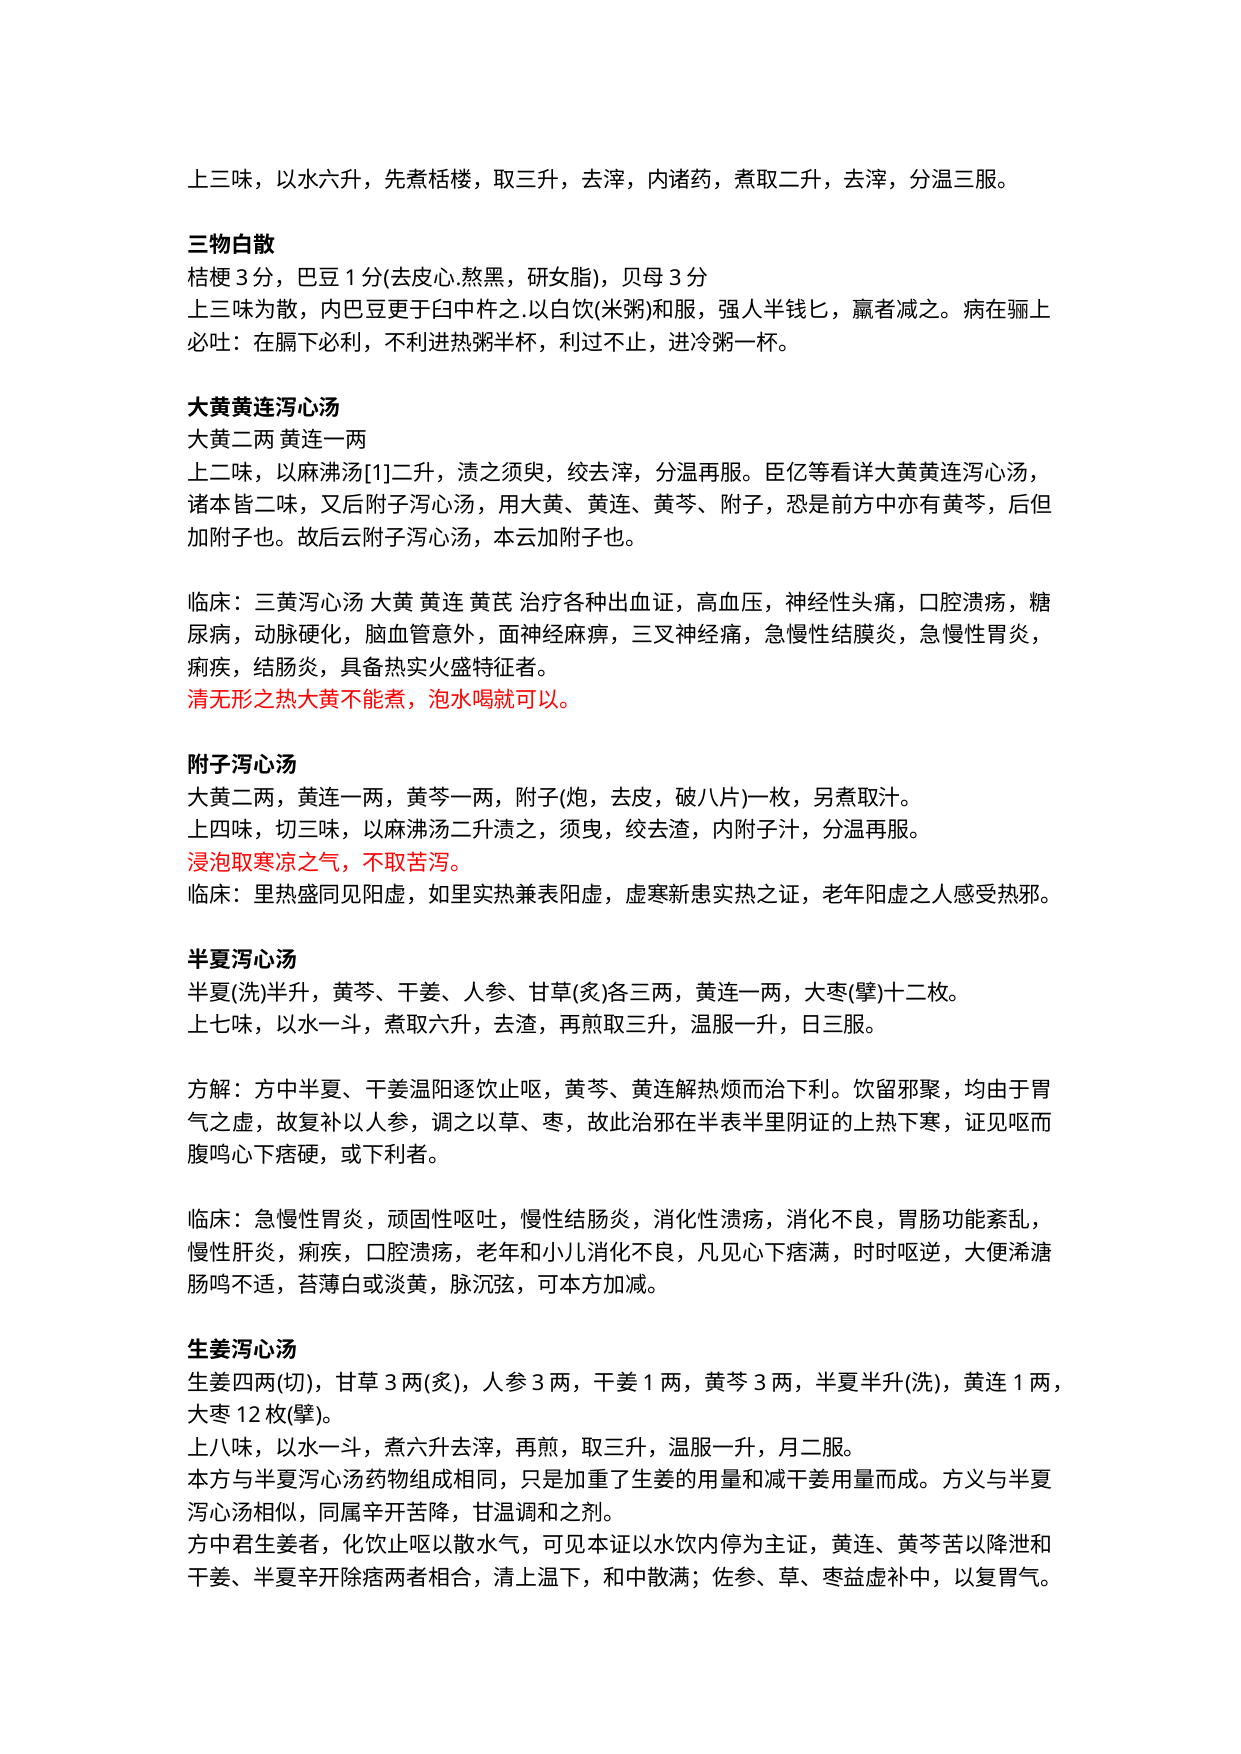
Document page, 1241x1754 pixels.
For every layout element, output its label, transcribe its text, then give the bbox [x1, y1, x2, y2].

text 三物白散 [187, 227, 1053, 259]
text 生姜四两(切)，甘草3两(炙)，人参3两，干姜1两，黄芩3两，半夏半升(洗)，黄连1两，大枣12枚(擘)。 [187, 1364, 1053, 1429]
text 上四味，切三味，以麻沸汤二升渍之，须曳，绞去渣，内附子汁，分温再服。 [187, 812, 1053, 844]
text 临床：急慢性胃炎，顽固性呕吐，慢性结肠炎，消化性溃疡，消化不良，胃肠功能紊乱，慢性肝炎，痢疾，口腔溃疡，老年和小儿消化不良，凡见心下痞满，时时呕逆，大便浠溏，肠鸣不适，苔薄白或淡黄，脉沉弦，可本方加减。 [187, 1202, 1053, 1299]
text 生姜泻心汤 [187, 1332, 1053, 1364]
text 方中君生姜者，化饮止呕以散水气，可见本证以水饮内停为主证，黄连、黄芩苦以降泄和干姜、半夏辛开除痞两者相合，清上温下，和中散满；佐参、草、枣益虚补中，以复胃气。 [187, 1527, 1053, 1592]
text 半夏泻心汤 [187, 942, 1053, 974]
text 本方与半夏泻心汤药物组成相同，只是加重了生姜的用量和减干姜用量而成。方义与半夏泻心汤相似，同属辛开苦降，甘温调和之剂。 [187, 1462, 1053, 1527]
text 附子泻心汤 [187, 747, 1053, 779]
text 上三味，以水六升，先煮栝楼，取三升，去滓，内诸药，煮取二升，去滓，分温三服。 [187, 162, 1053, 194]
text 大黄黄连泻心汤 [187, 389, 1053, 422]
text 上三味为散，内巴豆更于臼中杵之.以白饮(米粥)和服，强人半钱匕，羸者减之。病在骊上必吐：在膈下必利，不利进热粥半杯，利过不止，进冷粥一杯。 [187, 292, 1053, 357]
text 方解：方中半夏、干姜温阳逐饮止呕，黄芩、黄连解热烦而治下利。饮留邪聚，均由于胃气之虚，故复补以人参，调之以草、枣，故此治邪在半表半里阴证的上热下寒，证见呕而腹鸣心下痞硬，或下利者。 [187, 1072, 1053, 1169]
text 清无形之热大黄不能煮，泡水喝就可以。 [187, 682, 1053, 714]
text 大黄二两 黄连一两 [187, 422, 1053, 454]
text 上二味，以麻沸汤[1]二升，渍之须臾，绞去滓，分温再服。臣亿等看详大黄黄连泻心汤，诸本皆二味，又后附子泻心汤，用大黄、黄连、黄芩、附子，恐是前方中亦有黄芩，后但加附子也。故后云附子泻心汤，本云加附子也。 [187, 454, 1053, 552]
text 上八味，以水一斗，煮六升去滓，再煎，取三升，温服一升，月二服。 [187, 1429, 1053, 1462]
text 桔梗3分，巴豆1分(去皮心.熬黑，研女脂)，贝母3分 [187, 259, 1053, 292]
text 大黄二两，黄连一两，黄芩一两，附子(炮，去皮，破八片)一枚，另煮取汁。 [187, 779, 1053, 812]
text 临床：三黄泻心汤 大黄 黄连 黄芪 治疗各种出血证，高血压，神经性头痛，口腔溃疡，糖尿病，动脉硬化，脑血管意外，面神经麻痹，三叉神经痛，急慢性结膜炎，急慢性胃炎，痢疾，结肠炎，具备热实火盛特征者。 [187, 584, 1053, 682]
text 临床：里热盛同见阳虚，如里实热兼表阳虚，虚寒新患实热之证，老年阳虚之人感受热邪。 [187, 877, 1053, 909]
text 半夏(洗)半升，黄芩、干姜、人参、甘草(炙)各三两，黄连一两，大枣(擘)十二枚。 [187, 974, 1053, 1007]
text 浸泡取寒凉之气，不取苦泻。 [187, 844, 1053, 877]
text 上七味，以水一斗，煮取六升，去渣，再煎取三升，温服一升，日三服。 [187, 1007, 1053, 1039]
